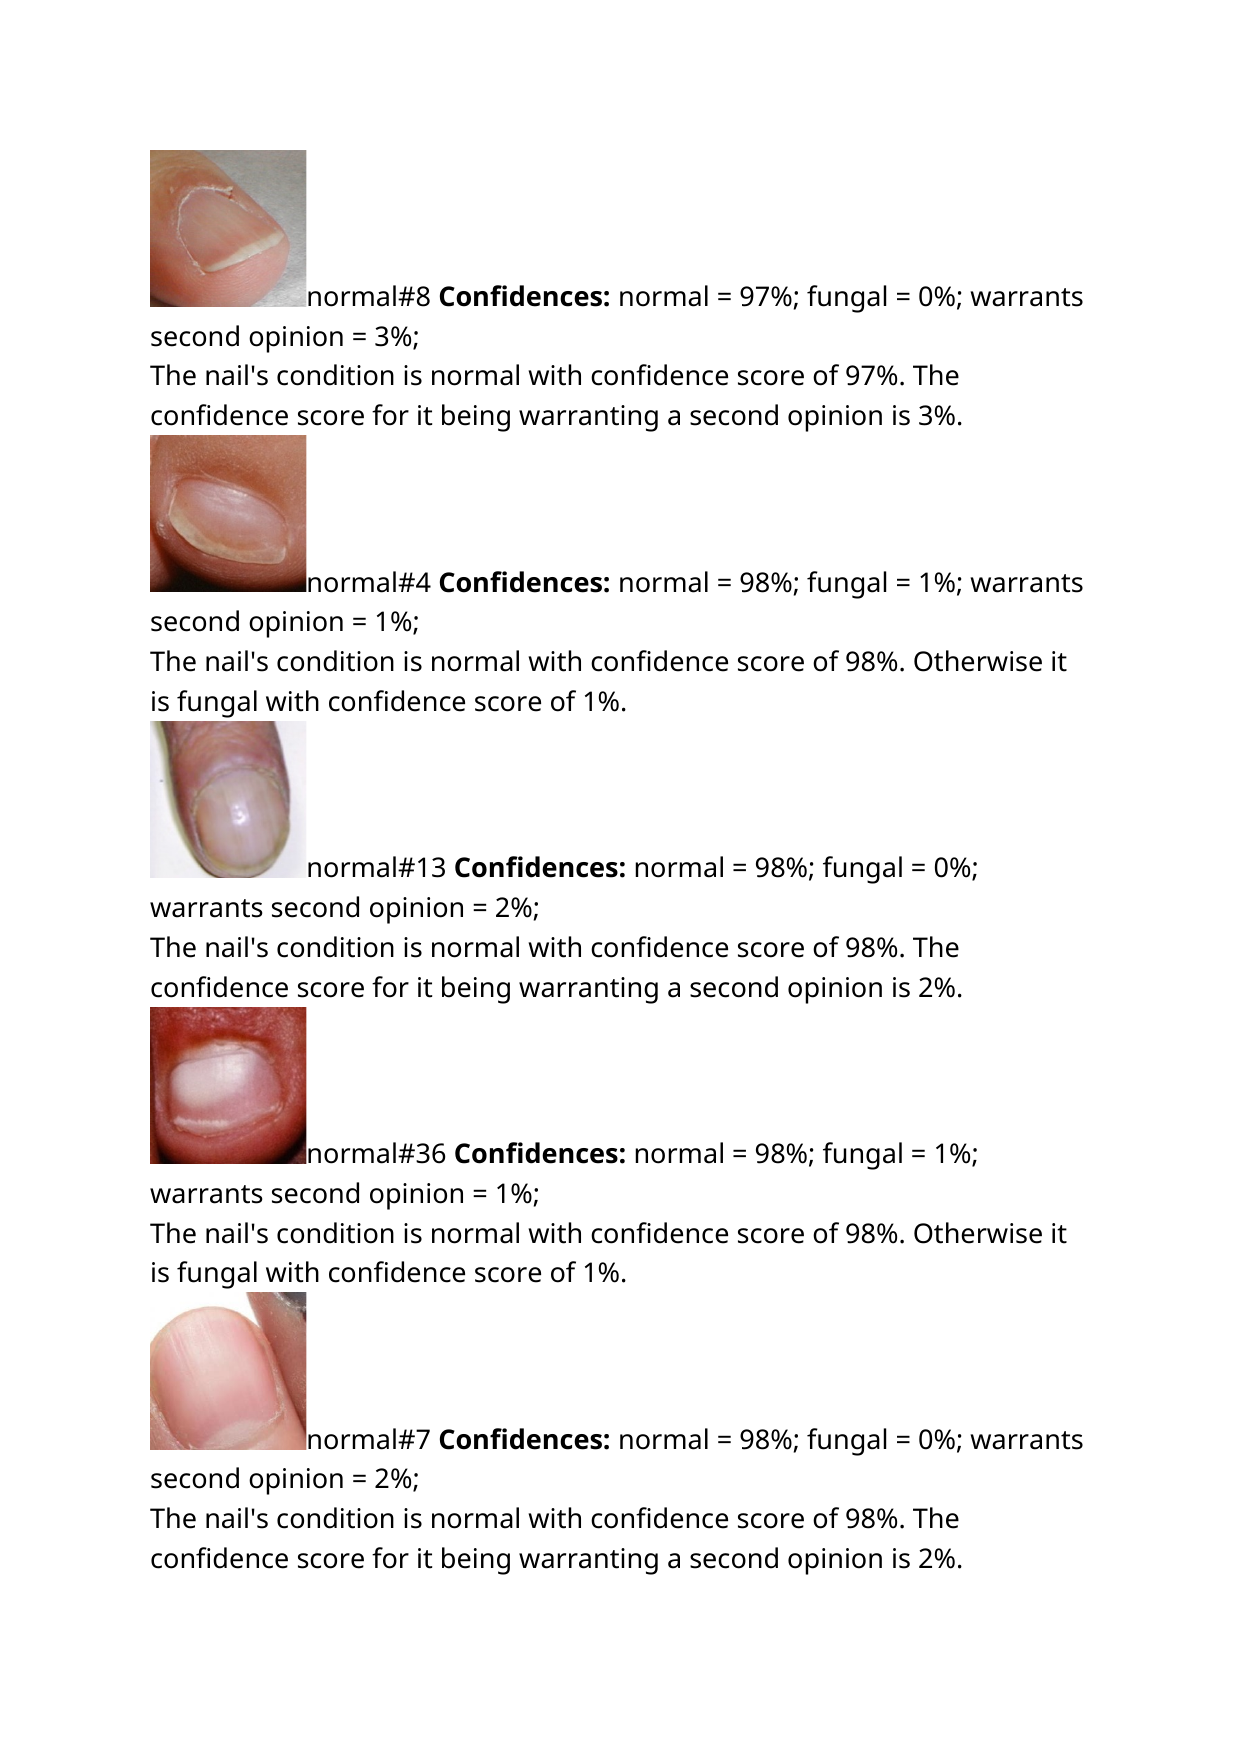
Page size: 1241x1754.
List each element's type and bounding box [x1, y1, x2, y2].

text [150, 150, 1090, 1576]
picture [150, 435, 307, 592]
picture [150, 150, 307, 307]
picture [150, 721, 307, 878]
picture [150, 1007, 307, 1164]
picture [150, 1292, 307, 1450]
